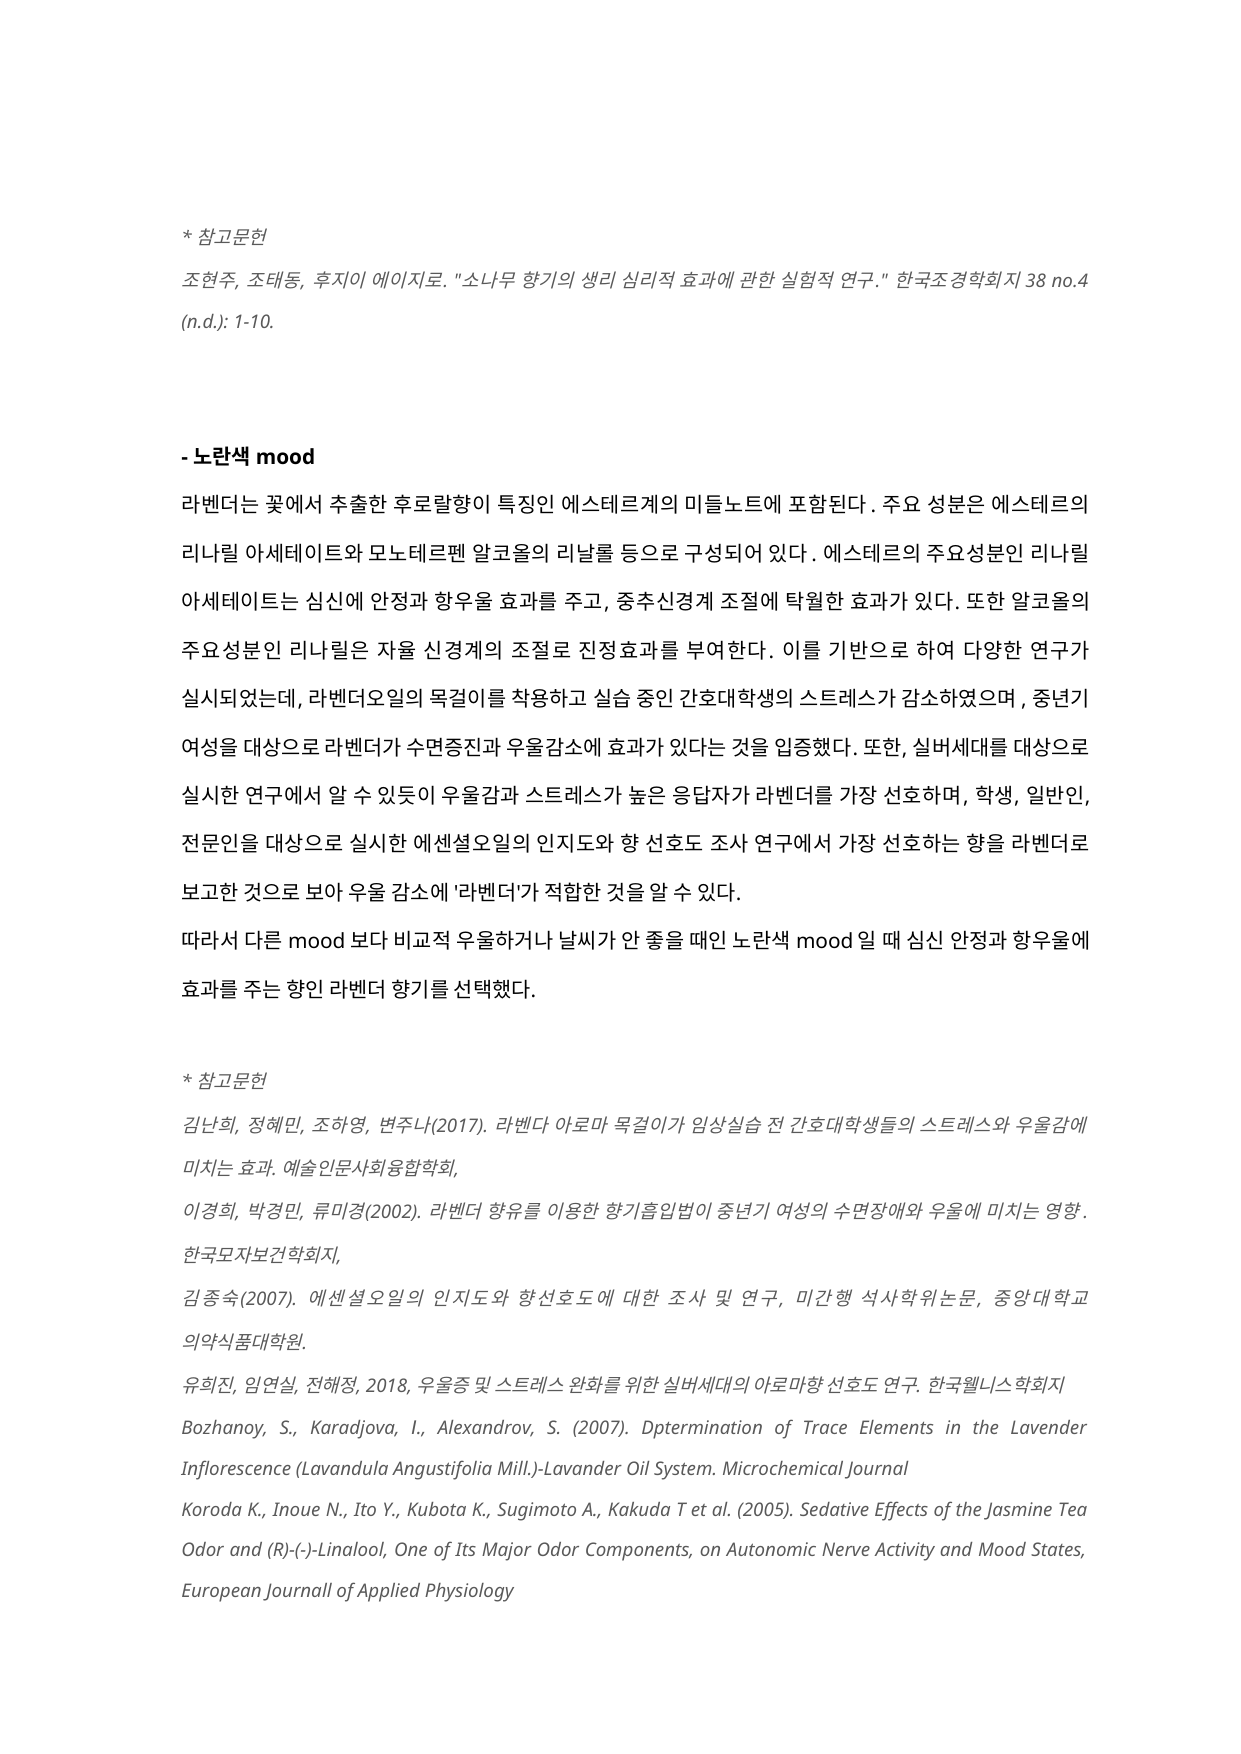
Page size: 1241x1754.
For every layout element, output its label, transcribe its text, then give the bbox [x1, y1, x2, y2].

text 라벤더는 꽃에서 추출한 후로랄향이 특징인 에스테르계의 미들노트에 포함된다. 주요 성분은 에스테르의 리나릴 아세테이트와 모노테르펜 알코올의 리날롤 등으로 구성되어 있다. 에스테르의 주요성분인 리나릴 아세테이트는 심신에 안정과 항우울 효과를 주고, 중추신경계 조절에 탁월한 효과가 있다. 또한 알코올의 주요성분인 리나릴은 자율 신경계의 조절로 진정효과를 부여한다. 이를 기반으로 하여 다양한 연구가 실시되었는데, 라벤더오일의 목걸이를 착용하고 실습 중인 간호대학생의 스트레스가 감소하였으며, 중년기 여성을 대상으로 라벤더가 수면증진과 우울감소에 효과가 있다는 것을 입증했다. 또한, 실버세대를 대상으로 실시한 연구에서 알 수 있듯이 우울감과 스트레스가 높은 응답자가 라벤더를 가장 선호하며, 학생, 일반인, 전문인을 대상으로 실시한 에센셜오일의 인지도와 향 선호도 조사 연구에서 가장 선호하는 향을 라벤더로 보고한 것으로 보아 우울 감소에 '라벤더'가 적합한 것을 알 수 있다. [181, 489, 1090, 906]
text 따라서 다른 mood보다 비교적 우울하거나 날씨가 안 좋을 때인 노란색 mood일 때 심신 안정과 항우울에 효과를 주는 향인 라벤더 향기를 선택했다. [181, 924, 1090, 1003]
text 조현주, 조태동, 후지이 에이지로. "소나무 향기의 생리 심리적 효과에 관한 실험적 연구." 한국조경학회지 38 no.4 (n.d.): 1-10. [181, 266, 1090, 334]
text - 노란색 mood [181, 440, 1090, 471]
text Bozhanoy, S., Karadjova, Ⅰ., Alexandrov, S. (2007). Dptermination of Trace Elements in the Lavender Inflorescence (Lavandula Angustifolia Mill.)-Lavander Oil System. Microchemical Journal [181, 1414, 1090, 1481]
text Koroda K., Inoue N., Ito Y., Kubota K., Sugimoto A., Kakuda T et al. (2005). Sedative Effects of the Jasmine Tea Odor and (R)-(-)-Linalool, One of Its Major Odor Components, on Autonomic Nerve Activity and Mood States, European Journall of Applied Physiology [181, 1496, 1090, 1603]
text * 참고문헌 [181, 223, 1090, 250]
text * 참고문헌 [181, 1067, 1090, 1094]
text 김종숙(2007). 에센셜오일의 인지도와 향선호도에 대한 조사 및 연구, 미간행 석사학위논문, 중앙대학교 의약식품대학원. [181, 1284, 1090, 1354]
text 이경희, 박경민, 류미경(2002). 라벤더 향유를 이용한 향기흡입법이 중년기 여성의 수면장애와 우울에 미치는 영향. 한국모자보건학회지, [181, 1197, 1090, 1268]
text 유희진, 임연실, 전해정, 2018, 우울증 및 스트레스 완화를 위한 실버세대의 아로마향 선호도 연구. 한국웰니스학회지 [181, 1371, 1090, 1398]
text 김난희, 정혜민, 조하영, 변주나(2017). 라벤다 아로마 목걸이가 임상실습 전 간호대학생들의 스트레스와 우울감에 미치는 효과. 예술인문사회융합학회, [181, 1110, 1090, 1181]
